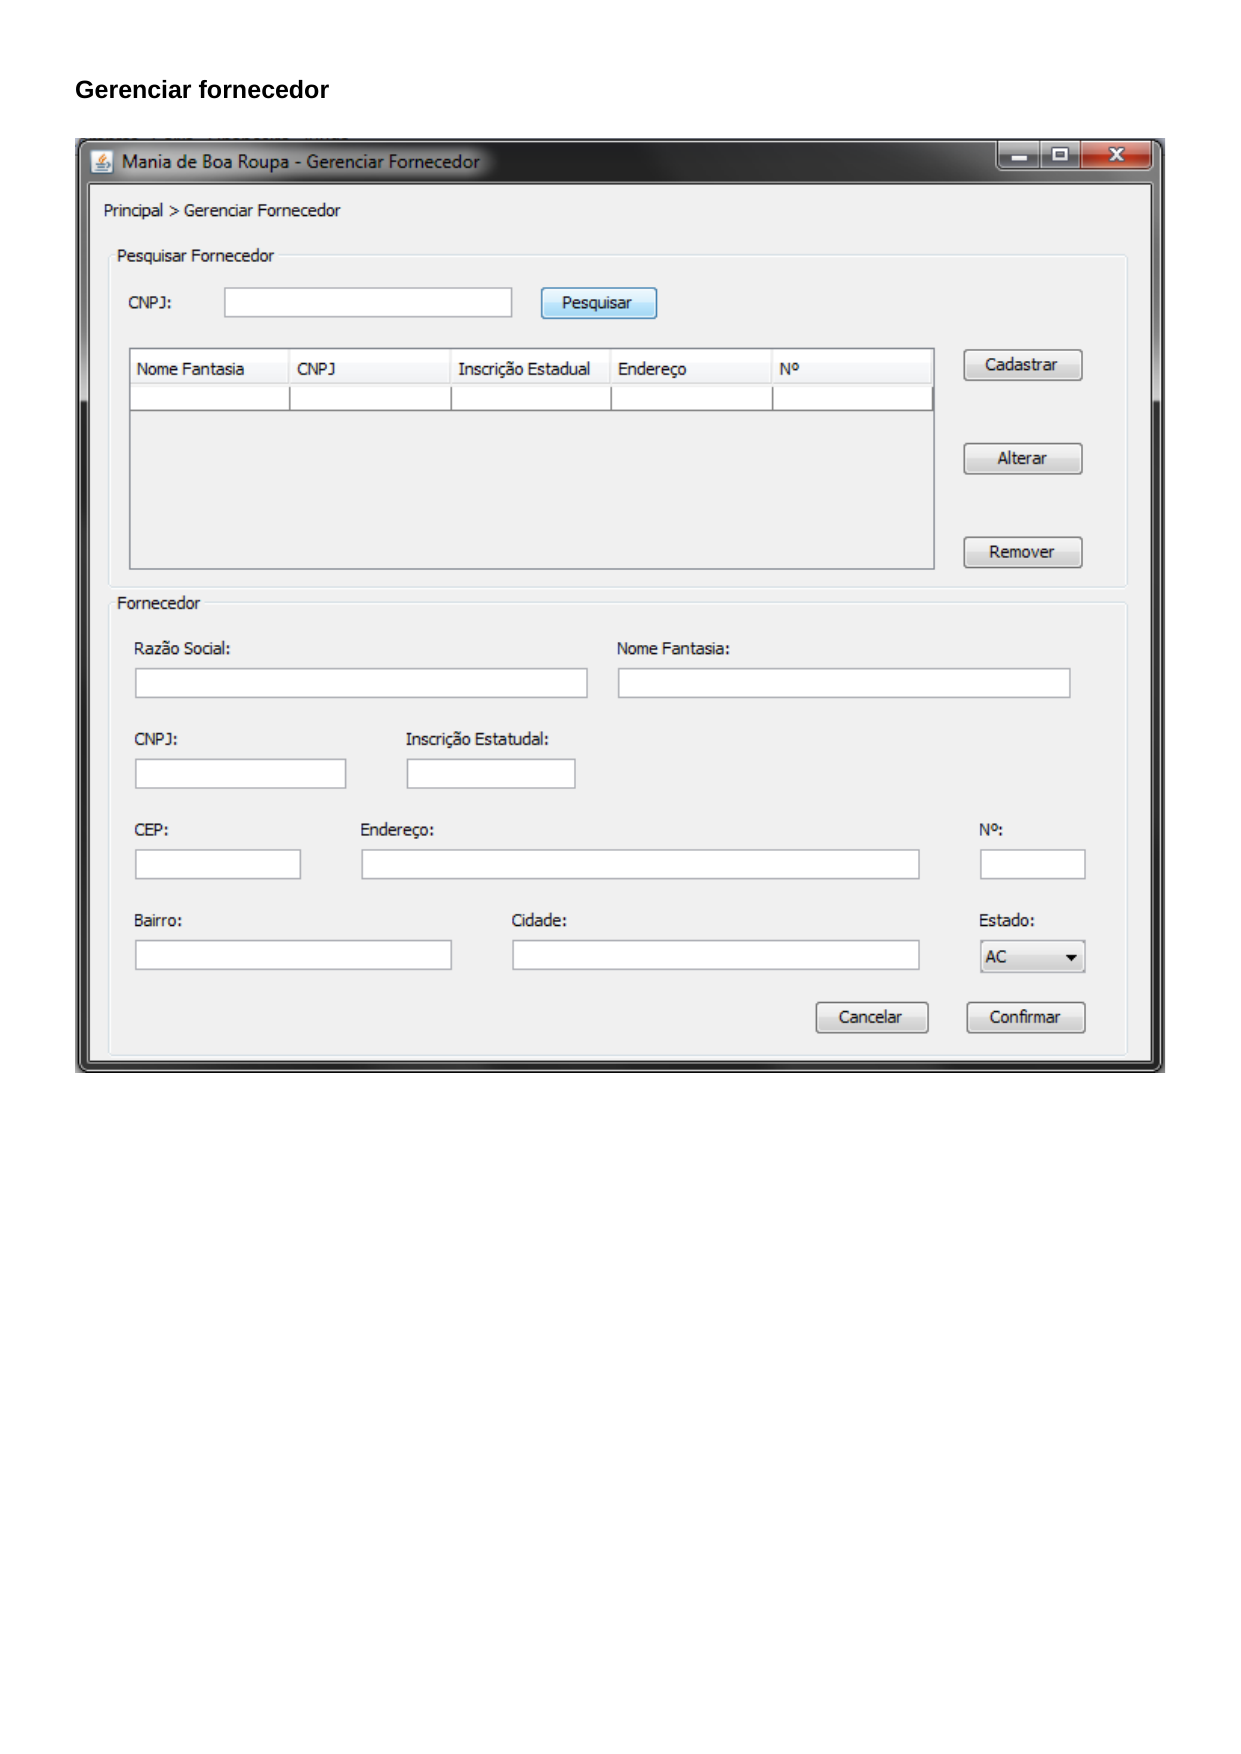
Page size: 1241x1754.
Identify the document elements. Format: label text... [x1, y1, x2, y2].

picture [75, 138, 1166, 1073]
text Gerenciar fornecedor [75, 75, 1165, 104]
